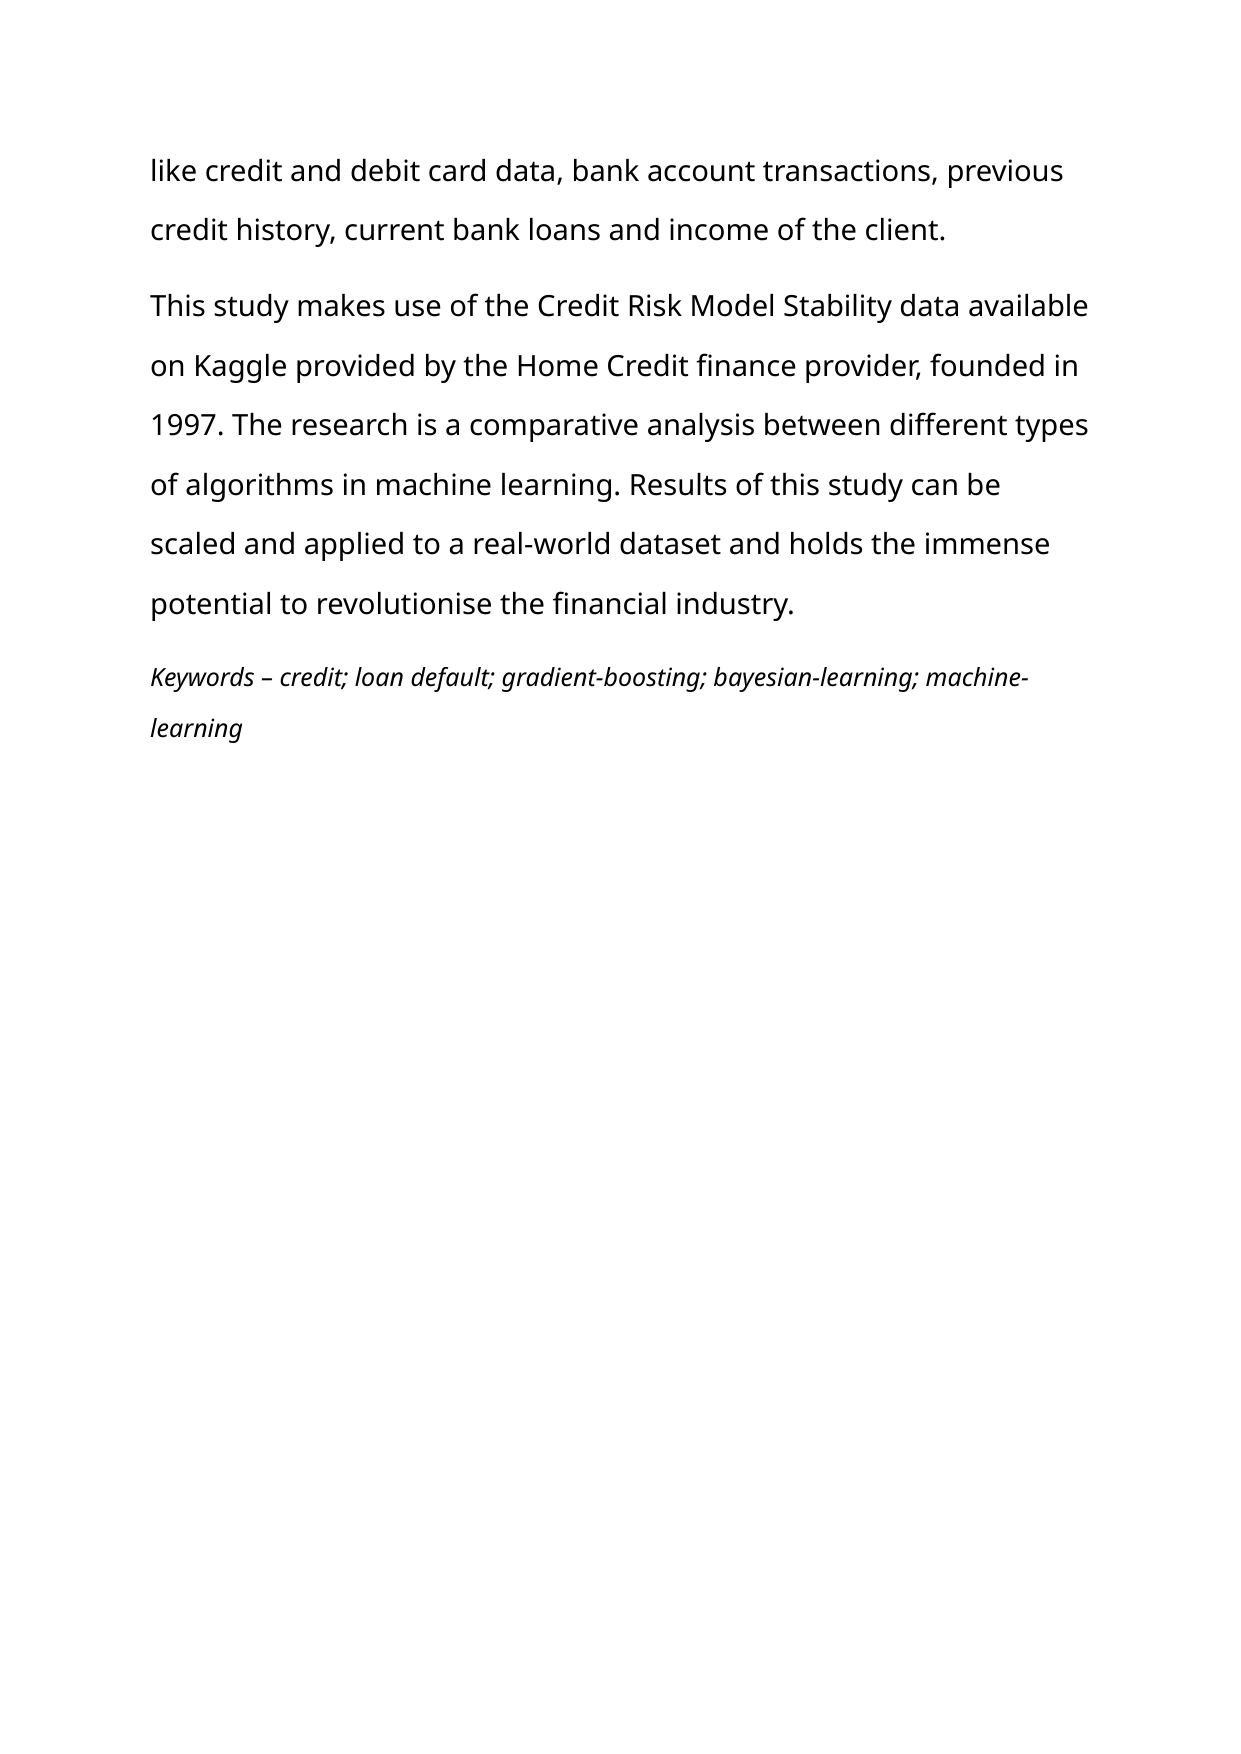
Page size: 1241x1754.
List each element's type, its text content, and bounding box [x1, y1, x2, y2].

text Keywords – credit; loan default; gradient-boosting; bayesian-learning; machine-learning [150, 659, 1090, 744]
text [150, 150, 1090, 249]
text This study makes use of the Credit Risk Model Stability data available on Kaggle provided by the Home Credit finance provider, founded in 1997. The research is a comparative analysis between different types of algorithms in machine learning. Results of this study can be scaled and applied to a real-world dataset and holds the immense potential to revolutionise the financial industry. [150, 286, 1090, 623]
